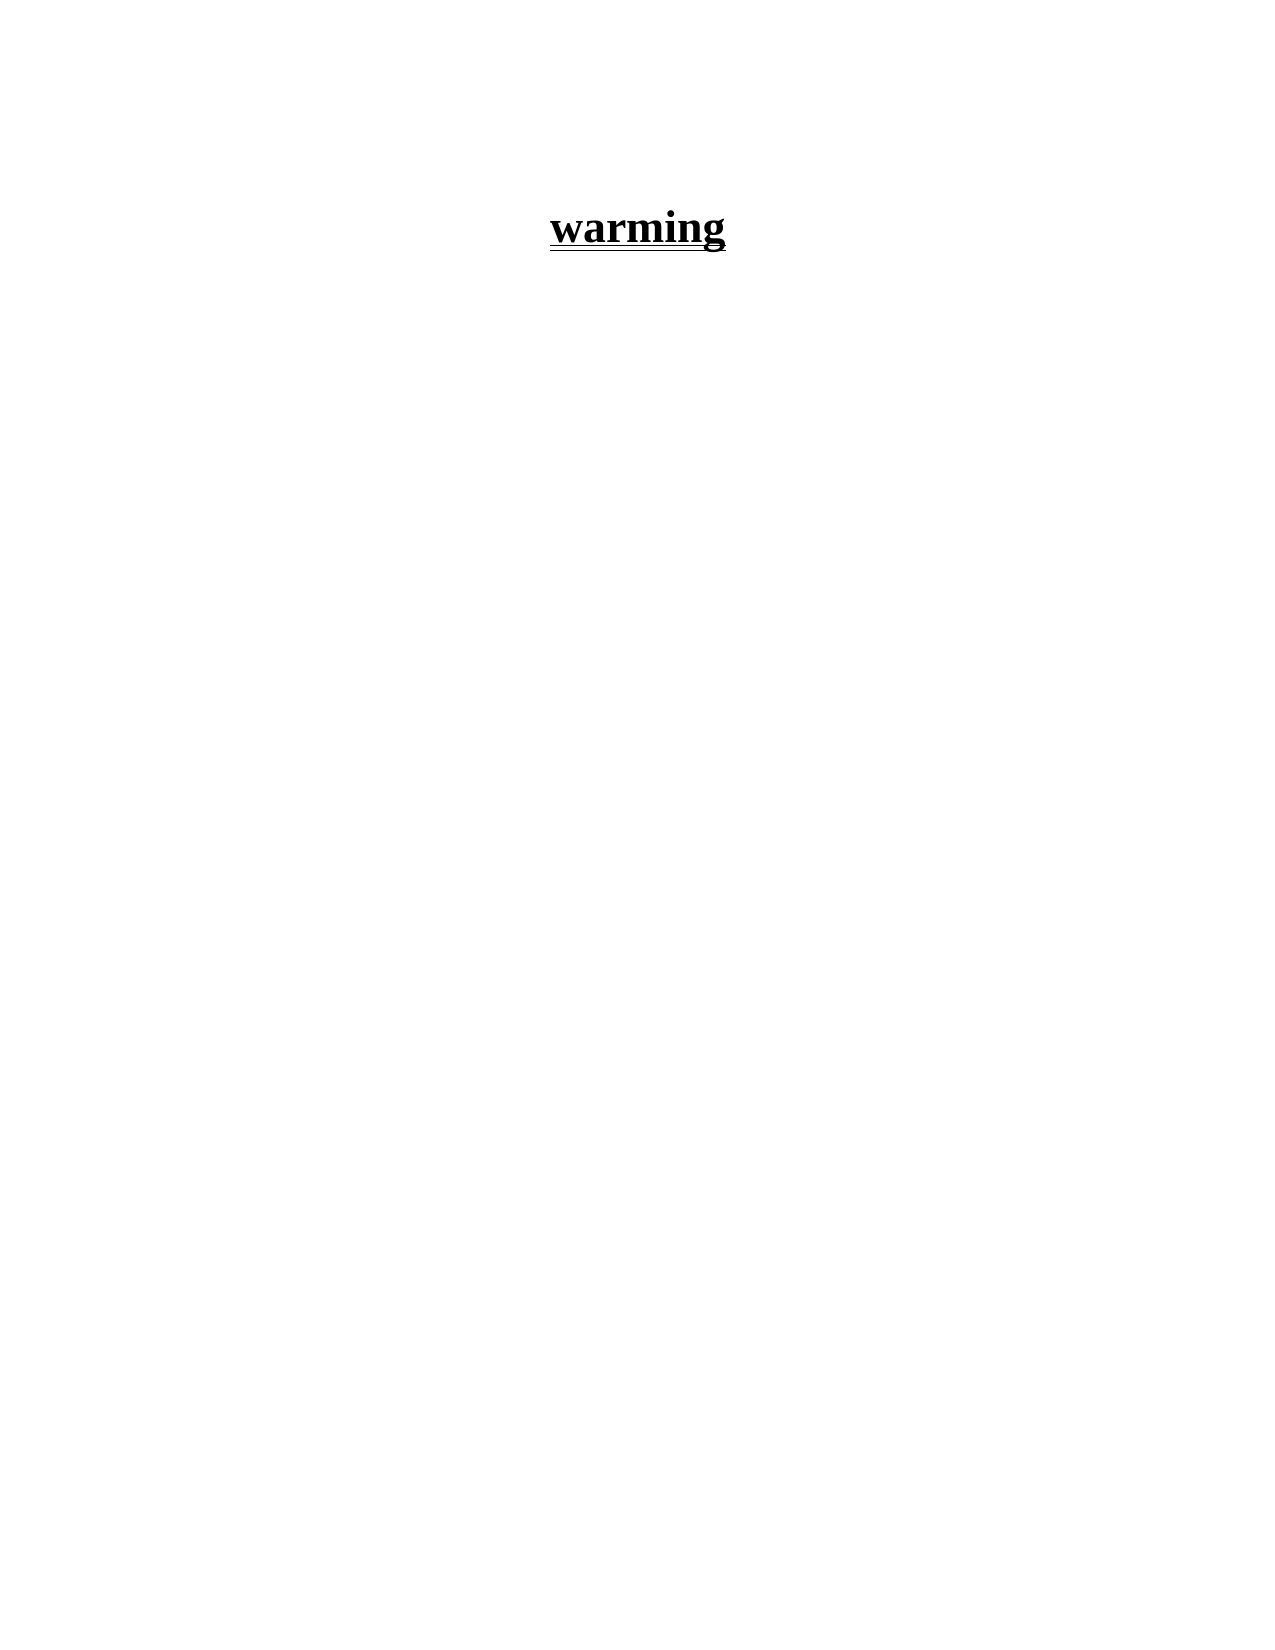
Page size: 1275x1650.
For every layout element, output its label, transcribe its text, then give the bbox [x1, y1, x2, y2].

subtitle warming [150, 200, 1125, 253]
